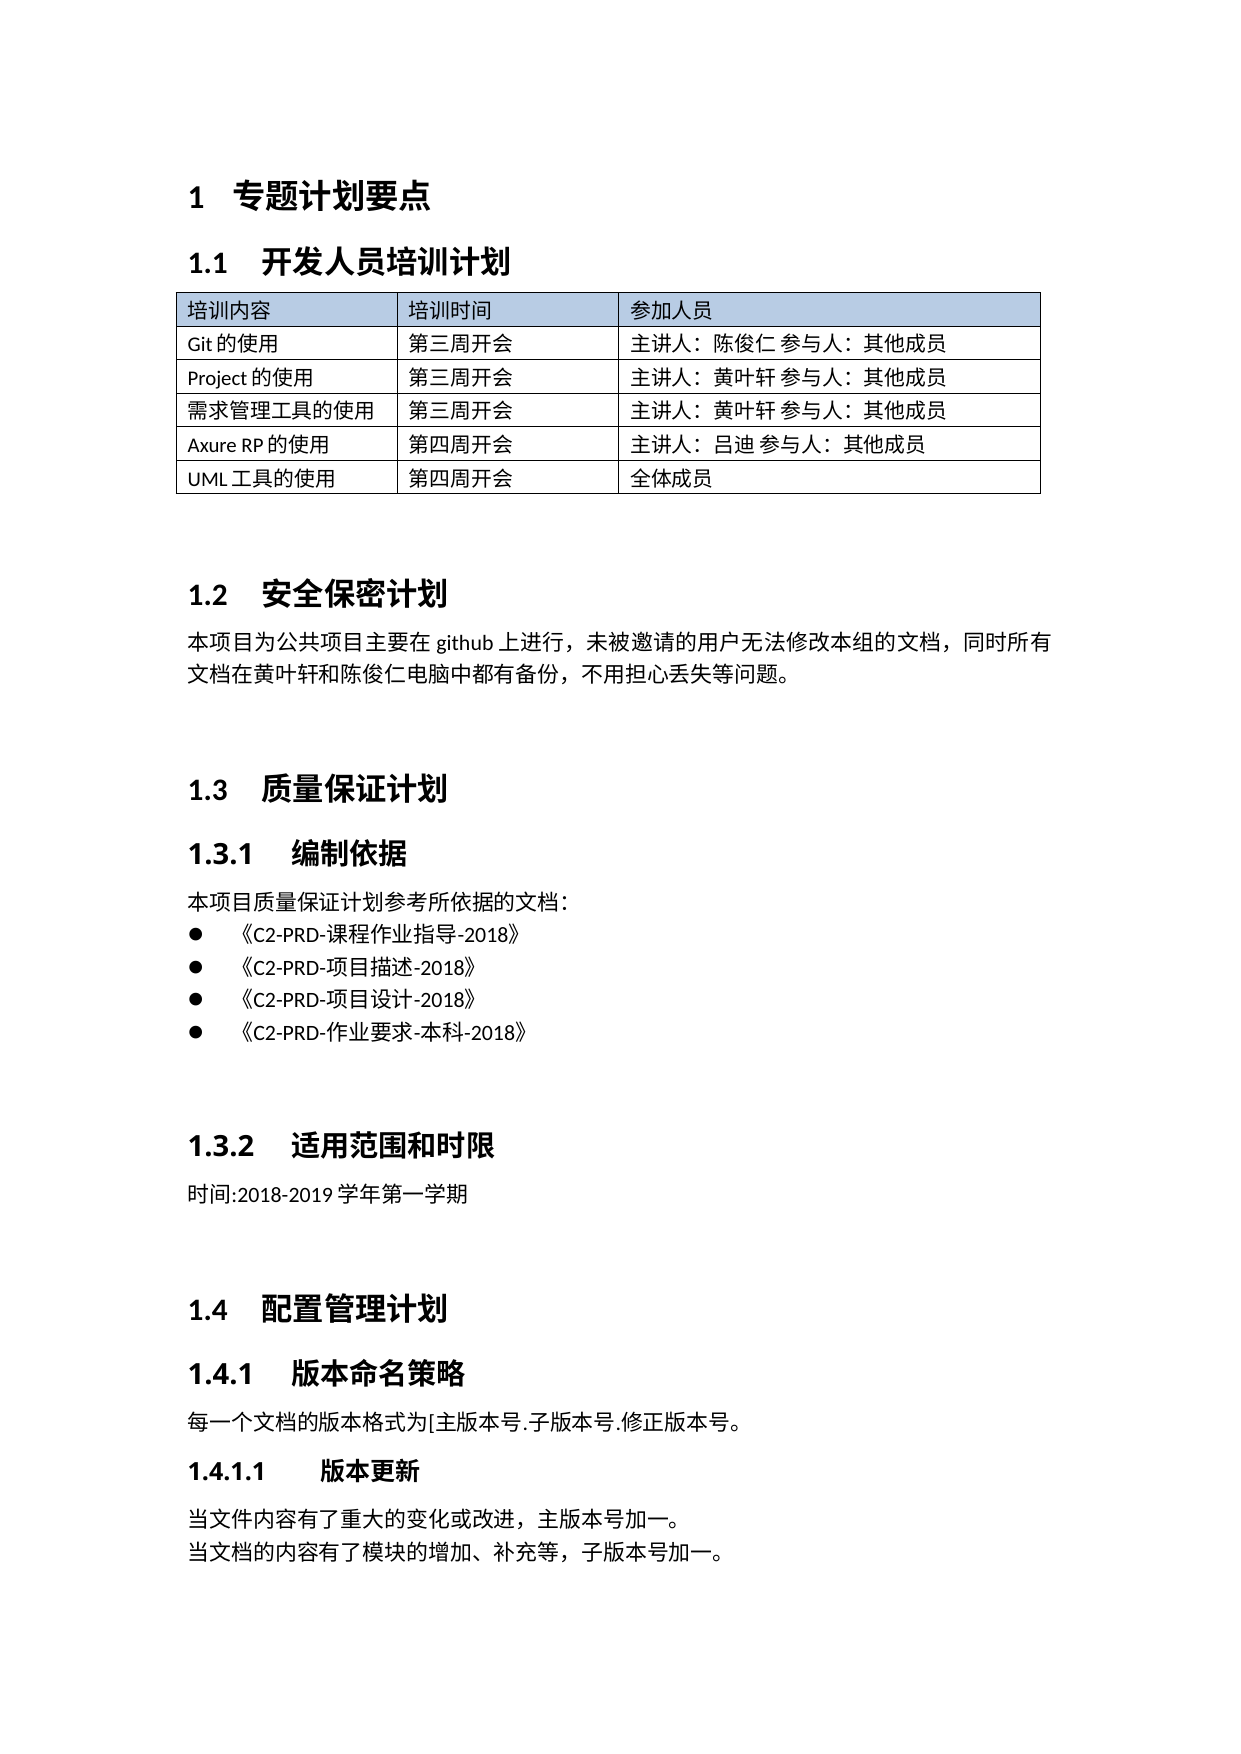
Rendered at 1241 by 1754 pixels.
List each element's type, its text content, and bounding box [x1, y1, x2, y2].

table_cell 第四周开会 [398, 461, 618, 493]
table_cell 主讲人：陈俊仁 参与人：其他成员 [619, 327, 1040, 359]
text 本项目质量保证计划参考所依据的文档： [187, 884, 1053, 917]
list 《C2-PRD-作业要求-本科-2018》 [187, 1014, 1053, 1047]
text 质量保证计划 [187, 754, 1053, 819]
table_cell 主讲人：黄叶轩 参与人：其他成员 [619, 394, 1040, 426]
text 专题计划要点 [187, 162, 1053, 227]
text 时间:2018-2019学年第一学期 [187, 1177, 1053, 1209]
text 当文件内容有了重大的变化或改进，主版本号加一。 [187, 1502, 1053, 1534]
table_cell 第三周开会 [398, 394, 618, 426]
table_cell 全体成员 [619, 461, 1040, 493]
table_cell UML工具的使用 [177, 461, 397, 493]
table_header 培训内容 [177, 293, 397, 326]
table_cell 需求管理工具的使用 [177, 394, 397, 426]
text 配置管理计划 [187, 1274, 1053, 1339]
text 编制依据 [187, 819, 1053, 884]
table_cell 第三周开会 [398, 327, 618, 359]
table_cell 主讲人：吕迪 参与人：其他成员 [619, 427, 1040, 460]
text 版本命名策略 [187, 1339, 1053, 1404]
text 开发人员培训计划 [187, 227, 1053, 292]
table_cell Axure RP的使用 [177, 427, 397, 460]
table_cell 第三周开会 [398, 360, 618, 393]
table_cell 第四周开会 [398, 427, 618, 460]
table_header 培训时间 [398, 293, 618, 326]
table_cell 主讲人：黄叶轩 参与人：其他成员 [619, 360, 1040, 393]
list 《C2-PRD-课程作业指导-2018》 [187, 917, 1053, 949]
table_cell Git的使用 [177, 327, 397, 359]
list 《C2-PRD-项目描述-2018》 [187, 949, 1053, 982]
text 适用范围和时限 [187, 1112, 1053, 1177]
text 安全保密计划 [187, 559, 1053, 624]
table_header 参加人员 [619, 293, 1040, 326]
text 版本更新 [187, 1437, 1053, 1502]
text 当文档的内容有了模块的增加、补充等，子版本号加一。 [187, 1534, 1053, 1567]
list 《C2-PRD-项目设计-2018》 [187, 982, 1053, 1014]
table_cell Project的使用 [177, 360, 397, 393]
text 每一个文档的版本格式为[主版本号.子版本号.修正版本号。 [187, 1404, 1053, 1437]
text 本项目为公共项目主要在github上进行，未被邀请的用户无法修改本组的文档，同时所有文档在黄叶轩和陈俊仁电脑中都有备份，不用担心丢失等问题。 [187, 624, 1053, 689]
